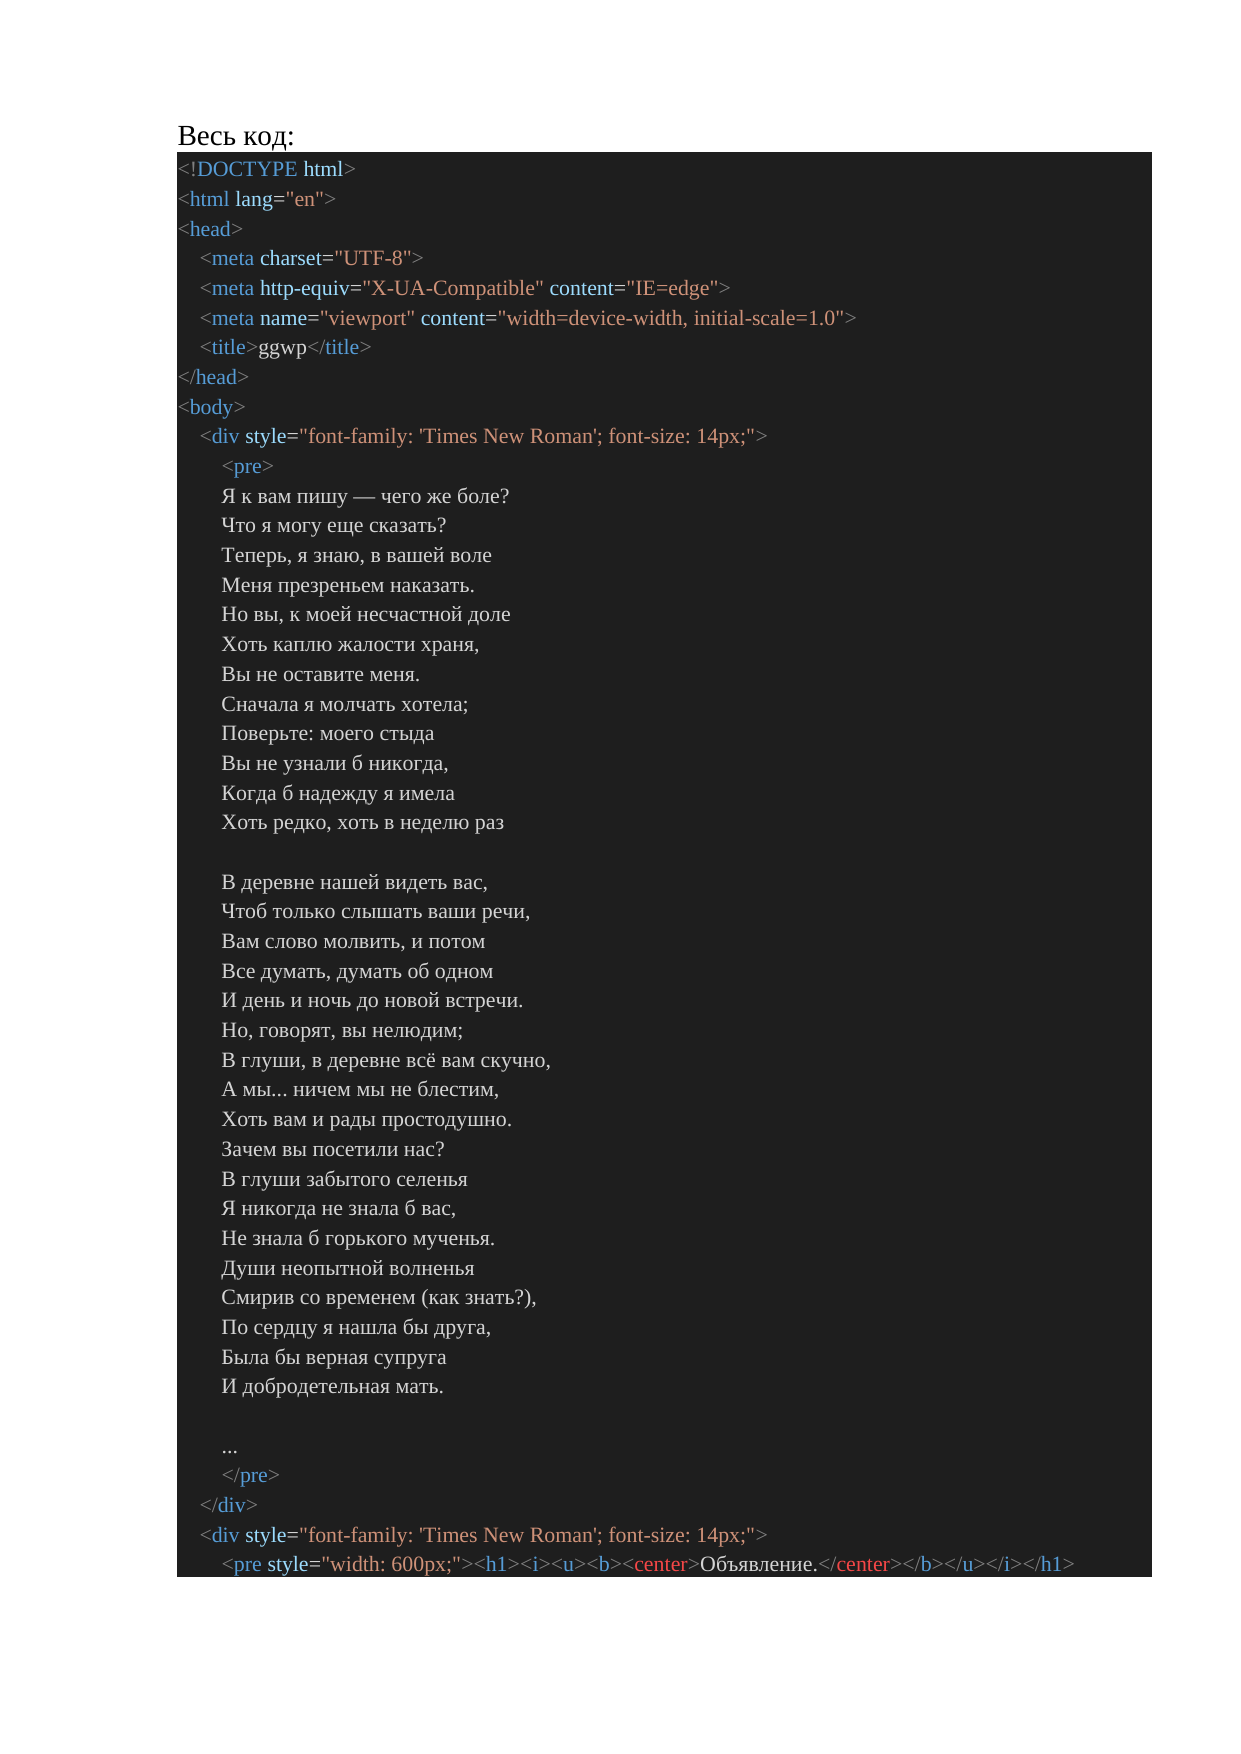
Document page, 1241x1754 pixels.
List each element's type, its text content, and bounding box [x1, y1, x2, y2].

text <pre style="width: 600px;"><h1><i><u><b><center>Объявление.</center></b></u></i></h1> [177, 1547, 1152, 1577]
text Сначала я молчать хотела; [177, 686, 1152, 716]
text Хоть каплю жалости храня, [177, 627, 1152, 656]
text Теперь, я знаю, в вашей воле [177, 538, 1152, 567]
text <div style="font-family: 'Times New Roman'; font-size: 14px;"> [177, 1517, 1152, 1547]
text По сердцу я нашла бы друга, [177, 1309, 1152, 1339]
text <!DOCTYPE html> [177, 152, 1152, 181]
text </pre> [177, 1458, 1152, 1488]
text Все думать, думать об одном [177, 953, 1152, 983]
text Не знала б горького мученья. [177, 1220, 1152, 1250]
text ... [177, 1428, 1152, 1458]
text Зачем вы посетили нас? [177, 1131, 1152, 1161]
text Вы не оставите меня. [177, 656, 1152, 686]
text Но, говорят, вы нелюдим; [177, 1013, 1152, 1042]
text Когда б надежду я имела [177, 775, 1152, 805]
text Я никогда не знала б вас, [177, 1191, 1152, 1220]
text Чтоб только слышать ваши речи, [177, 894, 1152, 923]
text Вам слово молвить, и потом [177, 923, 1152, 953]
text <div style="font-family: 'Times New Roman'; font-size: 14px;"> [177, 419, 1152, 448]
text Хоть редко, хоть в неделю раз [177, 805, 1152, 834]
text <meta charset="UTF-8"> [177, 241, 1152, 270]
text И день и ночь до новой встречи. [177, 983, 1152, 1013]
text Поверьте: моего стыда [177, 716, 1152, 745]
text Смирив со временем (как знать?), [177, 1280, 1152, 1309]
text Но вы, к моей несчастной доле [177, 597, 1152, 627]
text <meta name="viewport" content="width=device-width, initial-scale=1.0"> [177, 300, 1152, 330]
text Я к вам пишу — чего же боле? [177, 478, 1152, 508]
text В глуши забытого селенья [177, 1161, 1152, 1191]
text В глуши, в деревне всё вам скучно, [177, 1042, 1152, 1072]
text <head> [177, 211, 1152, 241]
text Была бы верная супруга [177, 1339, 1152, 1369]
text <meta http-equiv="X-UA-Compatible" content="IE=edge"> [177, 270, 1152, 300]
text Что я могу еще сказать? [177, 508, 1152, 538]
text </div> [177, 1488, 1152, 1517]
text Меня презреньем наказать. [177, 567, 1152, 597]
text Души неопытной волненья [177, 1250, 1152, 1280]
text <pre> [177, 448, 1152, 478]
text <title>ggwp</title> [177, 330, 1152, 359]
text Хоть вам и рады простодушно. [177, 1102, 1152, 1131]
text <body> [177, 389, 1152, 419]
text Вы не узнали б никогда, [177, 745, 1152, 775]
text Весь код: [177, 118, 1152, 152]
text И добродетельная мать. [177, 1369, 1152, 1398]
text А мы... ничем мы не блестим, [177, 1072, 1152, 1102]
text В деревне нашей видеть вас, [177, 864, 1152, 894]
text </head> [177, 359, 1152, 389]
text <html lang="en"> [177, 181, 1152, 211]
